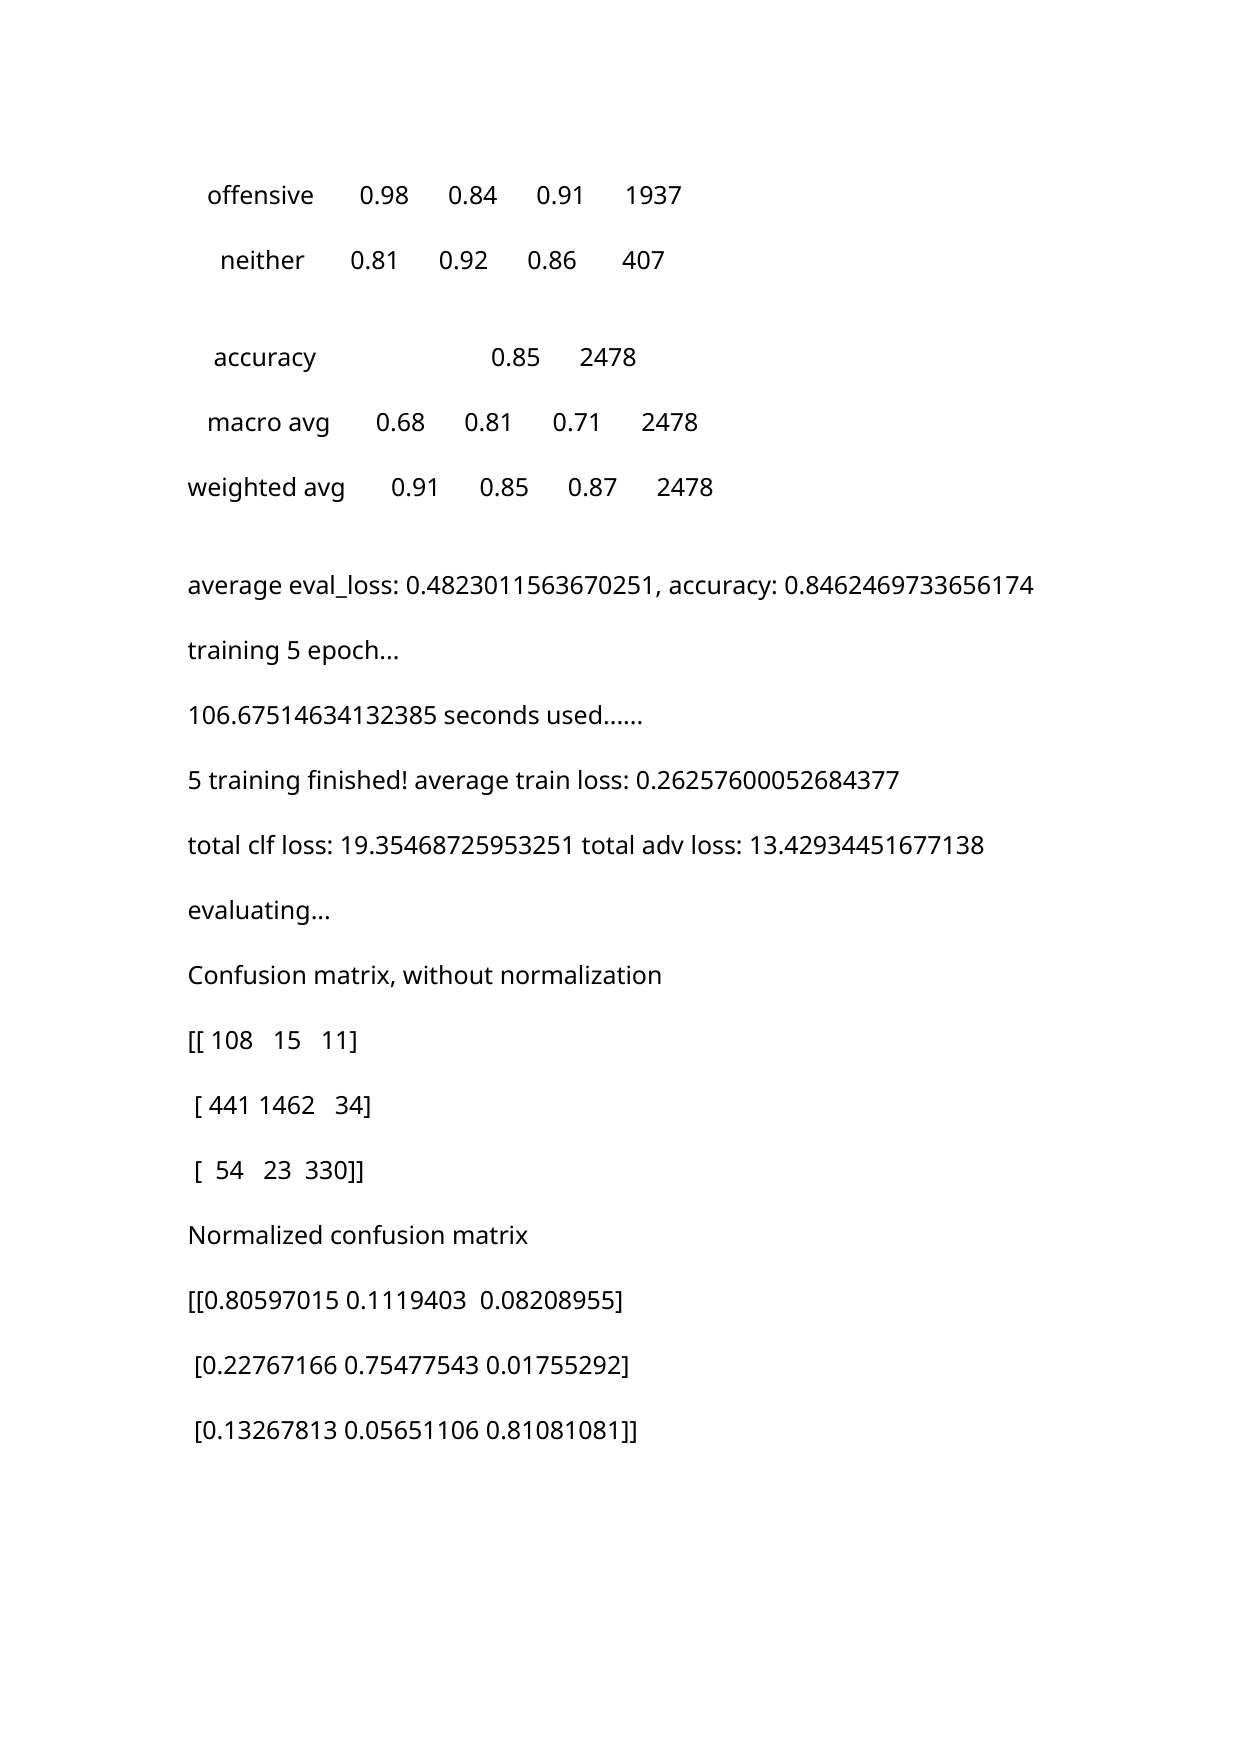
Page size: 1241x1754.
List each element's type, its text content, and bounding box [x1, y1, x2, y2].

text evaluating... [187, 877, 1053, 942]
text [0.13267813 0.05651106 0.81081081]] [187, 1397, 1053, 1462]
text 5 training finished! average train loss: 0.26257600052684377 [187, 747, 1053, 812]
text Normalized confusion matrix [187, 1202, 1053, 1267]
text [0.22767166 0.75477543 0.01755292] [187, 1332, 1053, 1397]
text offensive 0.98 0.84 0.91 1937 [187, 162, 1053, 227]
text training 5 epoch... [187, 617, 1053, 682]
text [[ 108 15 11] [187, 1007, 1053, 1072]
text 106.67514634132385 seconds used...... [187, 682, 1053, 747]
text average eval_loss: 0.4823011563670251, accuracy: 0.8462469733656174 [187, 552, 1053, 617]
text macro avg 0.68 0.81 0.71 2478 [187, 389, 1053, 454]
text Confusion matrix, without normalization [187, 942, 1053, 1007]
text [ 441 1462 34] [187, 1072, 1053, 1137]
text total clf loss: 19.35468725953251 total adv loss: 13.42934451677138 [187, 812, 1053, 877]
text neither 0.81 0.92 0.86 407 [187, 227, 1053, 292]
text weighted avg 0.91 0.85 0.87 2478 [187, 454, 1053, 519]
text [[0.80597015 0.1119403 0.08208955] [187, 1267, 1053, 1332]
text accuracy 0.85 2478 [187, 324, 1053, 389]
text [ 54 23 330]] [187, 1137, 1053, 1202]
